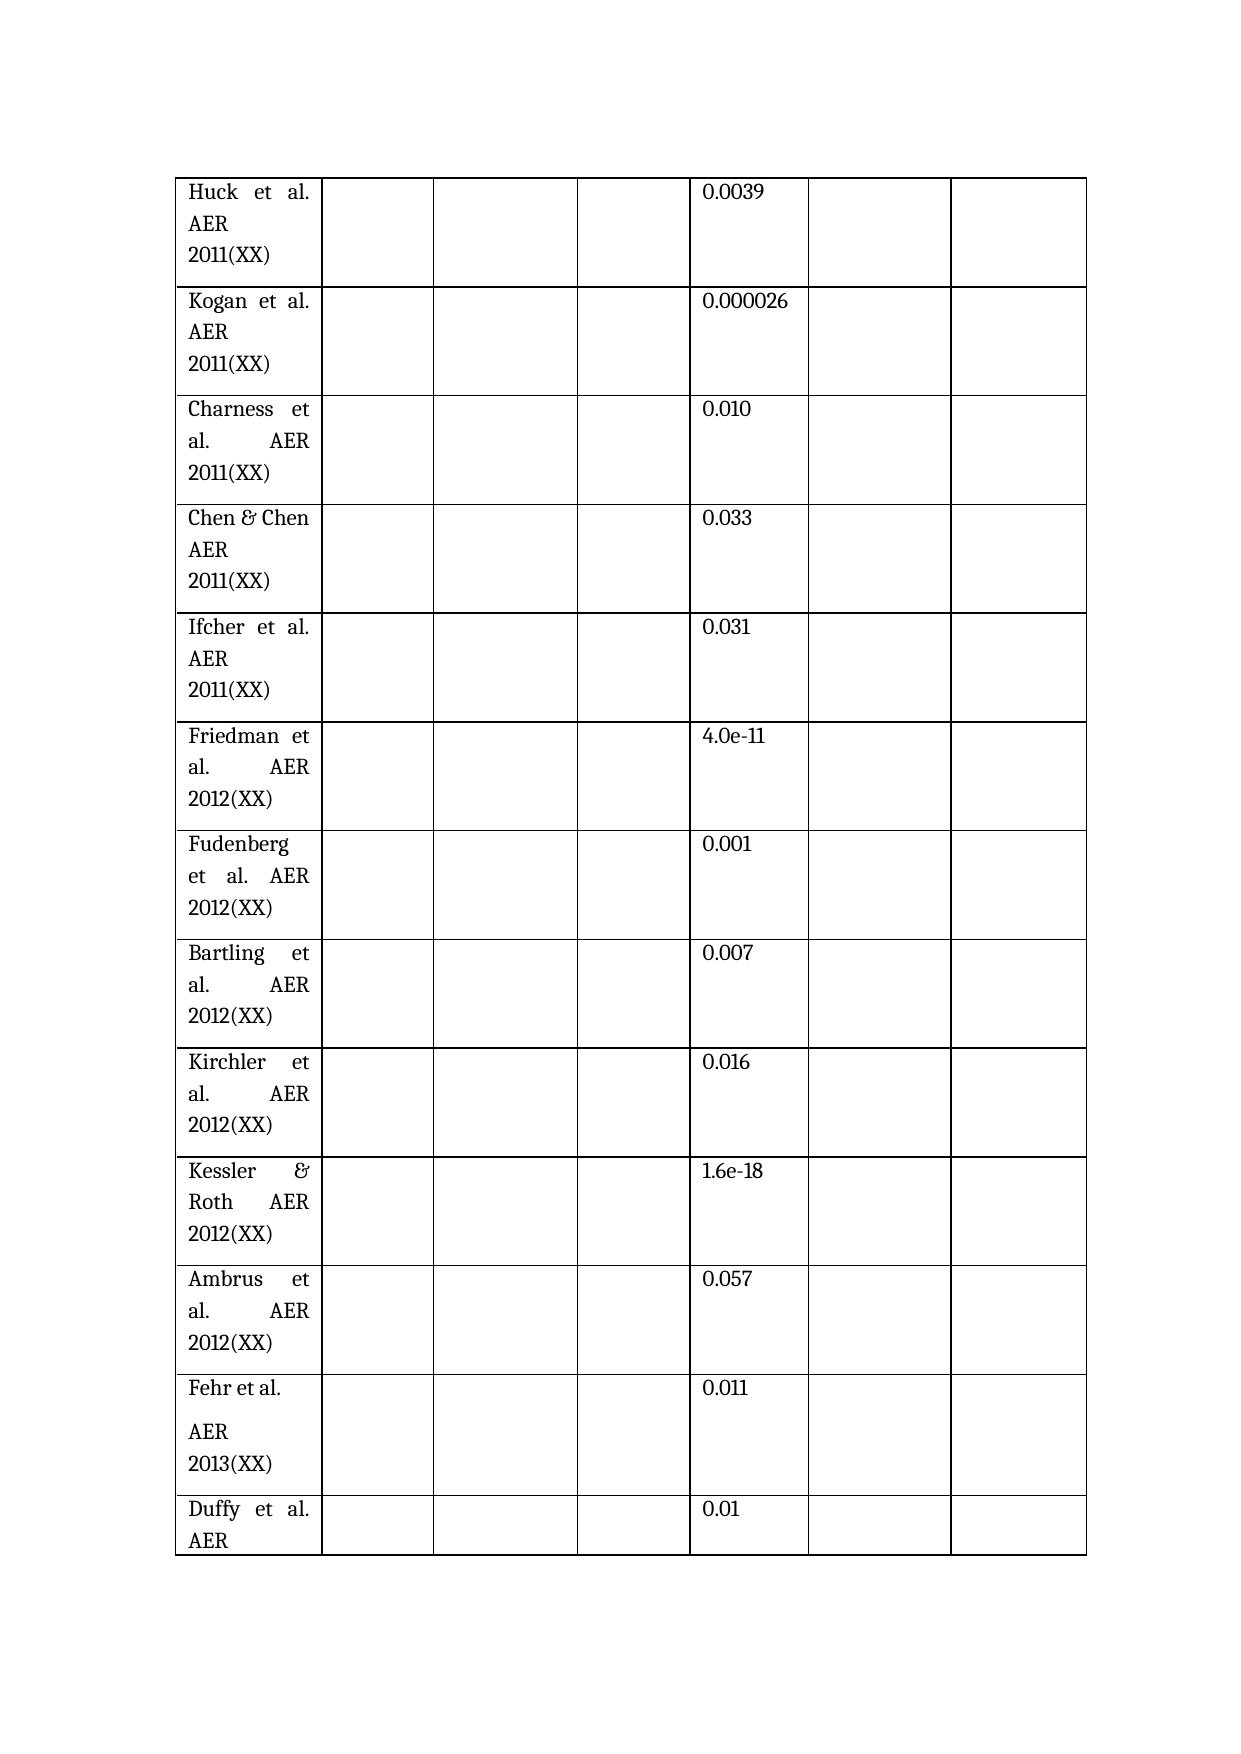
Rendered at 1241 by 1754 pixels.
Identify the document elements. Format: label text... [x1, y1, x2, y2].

table_cell [809, 1158, 950, 1265]
table_cell Chen & Chen AER 2011(XX) [176, 505, 321, 612]
table_cell 4.0e-11 [691, 723, 808, 830]
table_cell [809, 179, 950, 286]
table_cell [323, 505, 433, 612]
table_cell [952, 1266, 1086, 1373]
table_cell [952, 505, 1086, 612]
table_cell [434, 1266, 577, 1373]
table_cell 0.001 [691, 831, 808, 938]
table_cell [952, 1496, 1086, 1554]
table_cell [809, 614, 950, 721]
table_cell [809, 1266, 950, 1373]
table_cell [434, 940, 577, 1047]
table_cell 0.010 [691, 396, 808, 503]
table_cell [952, 1158, 1086, 1265]
table_cell [809, 288, 950, 395]
table_cell [952, 288, 1086, 395]
table_cell Kogan et al. AER 2011(XX) [176, 287, 321, 395]
table_cell [323, 1496, 433, 1554]
table_cell [578, 179, 689, 286]
table_cell [578, 831, 689, 938]
table_cell [323, 179, 433, 286]
table_cell [578, 288, 689, 395]
table_cell [809, 505, 950, 612]
table_cell [323, 614, 433, 721]
table_cell [434, 505, 577, 612]
table_cell 0.011 [691, 1375, 808, 1495]
table_cell [952, 1375, 1086, 1495]
table_cell [323, 1266, 433, 1373]
table_cell [434, 831, 577, 938]
table_cell [809, 1375, 950, 1495]
table_cell [434, 1049, 577, 1156]
table_cell [323, 831, 433, 938]
table_cell [578, 723, 689, 830]
table_cell Fehr et al. AER 2013(XX) [176, 1375, 321, 1495]
table_cell Fudenberg et al. AER 2012(XX) [176, 831, 321, 938]
table_cell [323, 288, 433, 395]
table_cell Ambrus et al. AER 2012(XX) [176, 1266, 321, 1373]
table_cell [578, 614, 689, 721]
table_cell [578, 505, 689, 612]
table_cell Charness et al. AER 2011(XX) [176, 396, 321, 503]
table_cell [176, 1496, 321, 1554]
table_cell [952, 179, 1086, 286]
table_cell [809, 831, 950, 938]
table_cell [578, 1496, 689, 1554]
table_cell [578, 1049, 689, 1156]
table_cell [952, 1049, 1086, 1156]
table_cell [323, 1158, 433, 1265]
table_cell Friedman et al. AER 2012(XX) [176, 722, 321, 830]
table_cell [809, 1496, 950, 1554]
table_cell 0.033 [691, 505, 808, 612]
table_cell [323, 940, 433, 1047]
table_cell [952, 396, 1086, 503]
table_cell 0.057 [691, 1266, 808, 1373]
table_cell [809, 940, 950, 1047]
table_cell Kessler & Roth AER 2012(XX) [176, 1157, 321, 1265]
table_cell [952, 614, 1086, 721]
table_cell [809, 396, 950, 503]
table_cell 0.031 [691, 614, 808, 721]
table_cell [323, 1375, 433, 1495]
table_cell 0.016 [691, 1049, 808, 1156]
table_cell [578, 1266, 689, 1373]
table_cell [323, 1049, 433, 1156]
table_cell [323, 396, 433, 503]
table_cell 0.007 [691, 940, 808, 1047]
table_cell 0.0039 [691, 179, 808, 286]
table_cell [434, 1375, 577, 1495]
table_cell [578, 396, 689, 503]
table_cell 0.000026 [691, 288, 808, 395]
table_cell [323, 723, 433, 830]
table_cell [578, 1375, 689, 1495]
table_cell [434, 396, 577, 503]
table_cell Ifcher et al. AER 2011(XX) [176, 613, 321, 721]
table_cell [809, 723, 950, 830]
table_cell [434, 614, 577, 721]
table_cell [578, 1158, 689, 1265]
table_cell Bartling et al. AER 2012(XX) [176, 940, 321, 1047]
table_cell [578, 940, 689, 1047]
table_cell [434, 1158, 577, 1265]
table_cell [434, 1496, 577, 1554]
table_cell [952, 831, 1086, 938]
table_cell [434, 288, 577, 395]
table_cell [809, 1049, 950, 1156]
table_cell [434, 179, 577, 286]
table_cell [952, 723, 1086, 830]
table_cell [434, 723, 577, 830]
table_cell [952, 940, 1086, 1047]
table_cell Kirchler et al. AER 2012(XX) [176, 1048, 321, 1156]
table_cell Huck et al. AER 2011(XX) [176, 179, 321, 286]
table_cell 0.01 [691, 1496, 808, 1554]
table_cell 1.6e-18 [691, 1158, 808, 1265]
